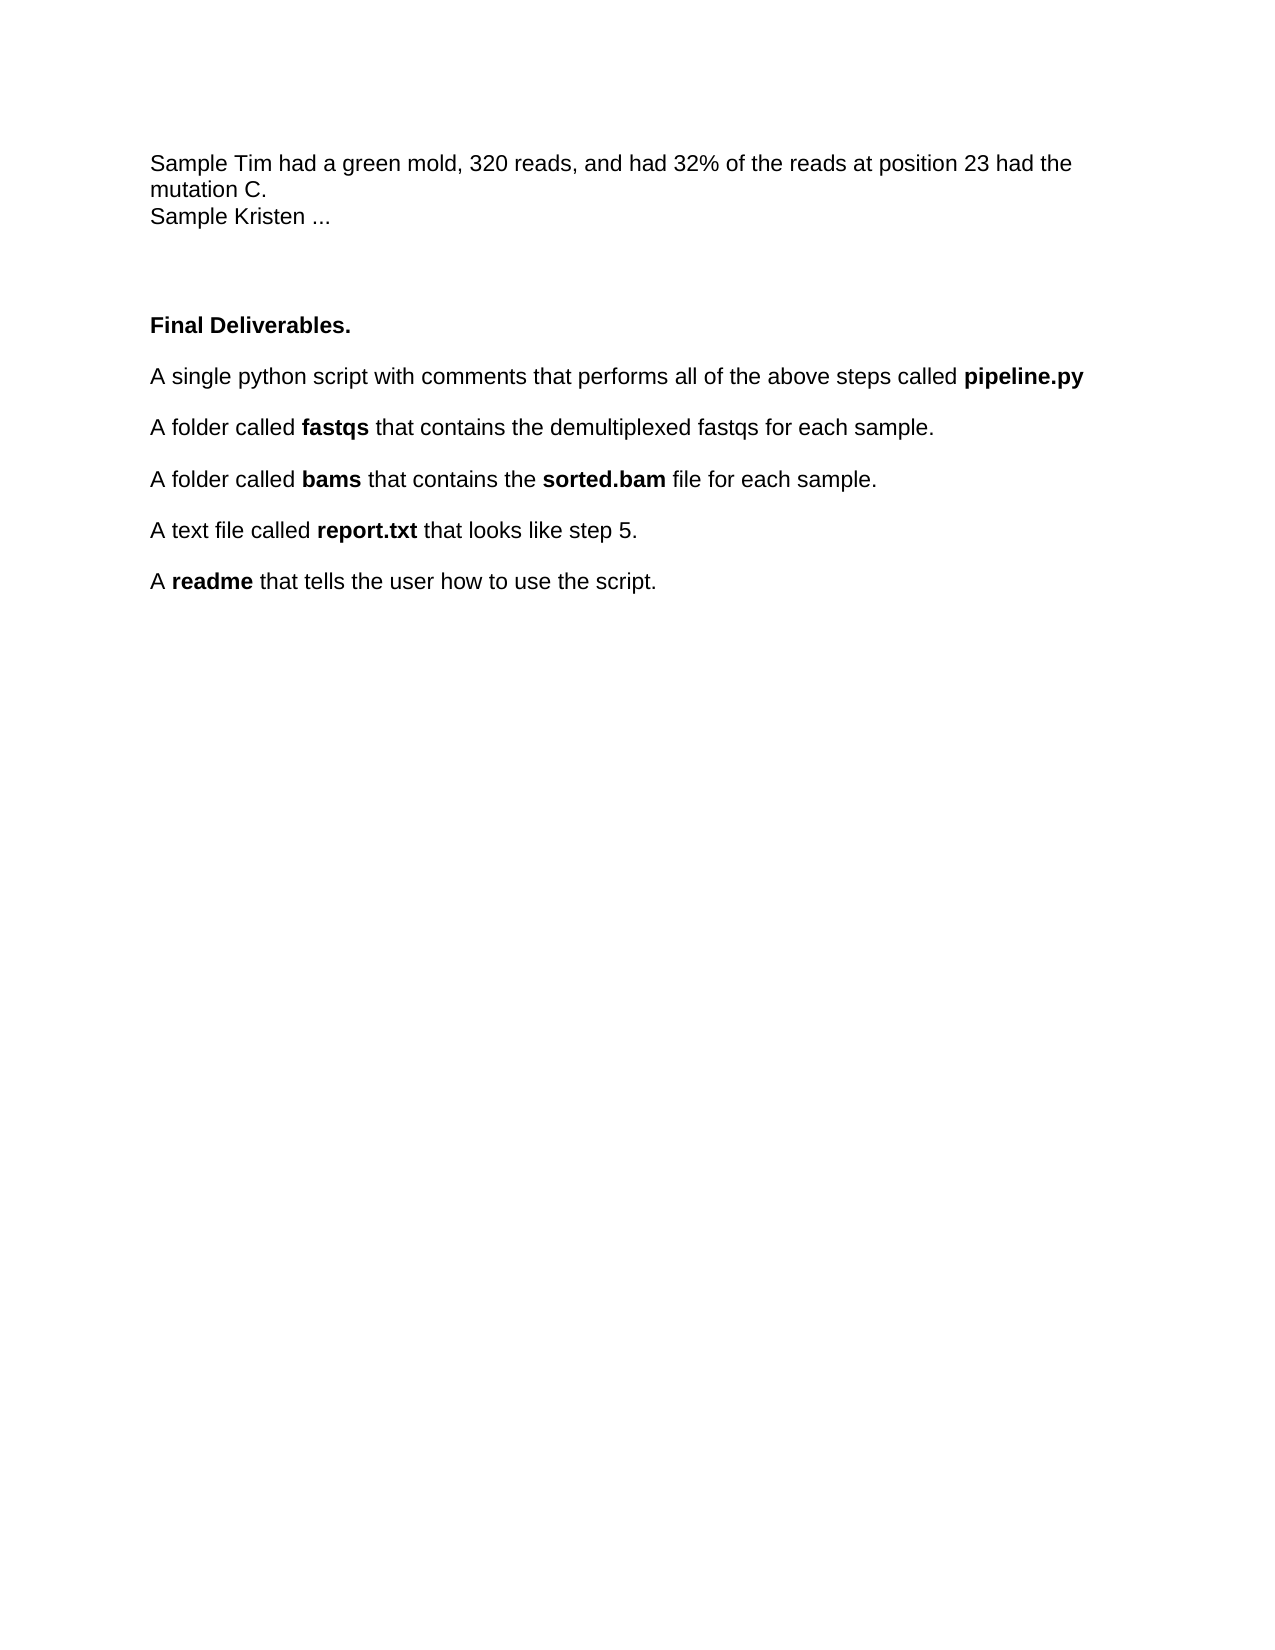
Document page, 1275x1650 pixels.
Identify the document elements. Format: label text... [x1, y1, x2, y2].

text A folder called bams that contains the sorted.bam file for each sample. [150, 466, 1125, 492]
text A readme that tells the user how to use the script. [150, 568, 1125, 595]
text A text file called report.txt that looks like step 5. [150, 517, 1125, 543]
text Sample Kristen ... [150, 203, 1125, 229]
text A single python script with comments that performs all of the above steps called pipeline.py [150, 363, 1125, 389]
text Sample Tim had a green mold, 320 reads, and had 32% of the reads at position 23 had the mutation C. [150, 150, 1125, 203]
text A folder called fastqs that contains the demultiplexed fastqs for each sample. [150, 414, 1125, 441]
text Final Deliverables. [150, 312, 1125, 338]
